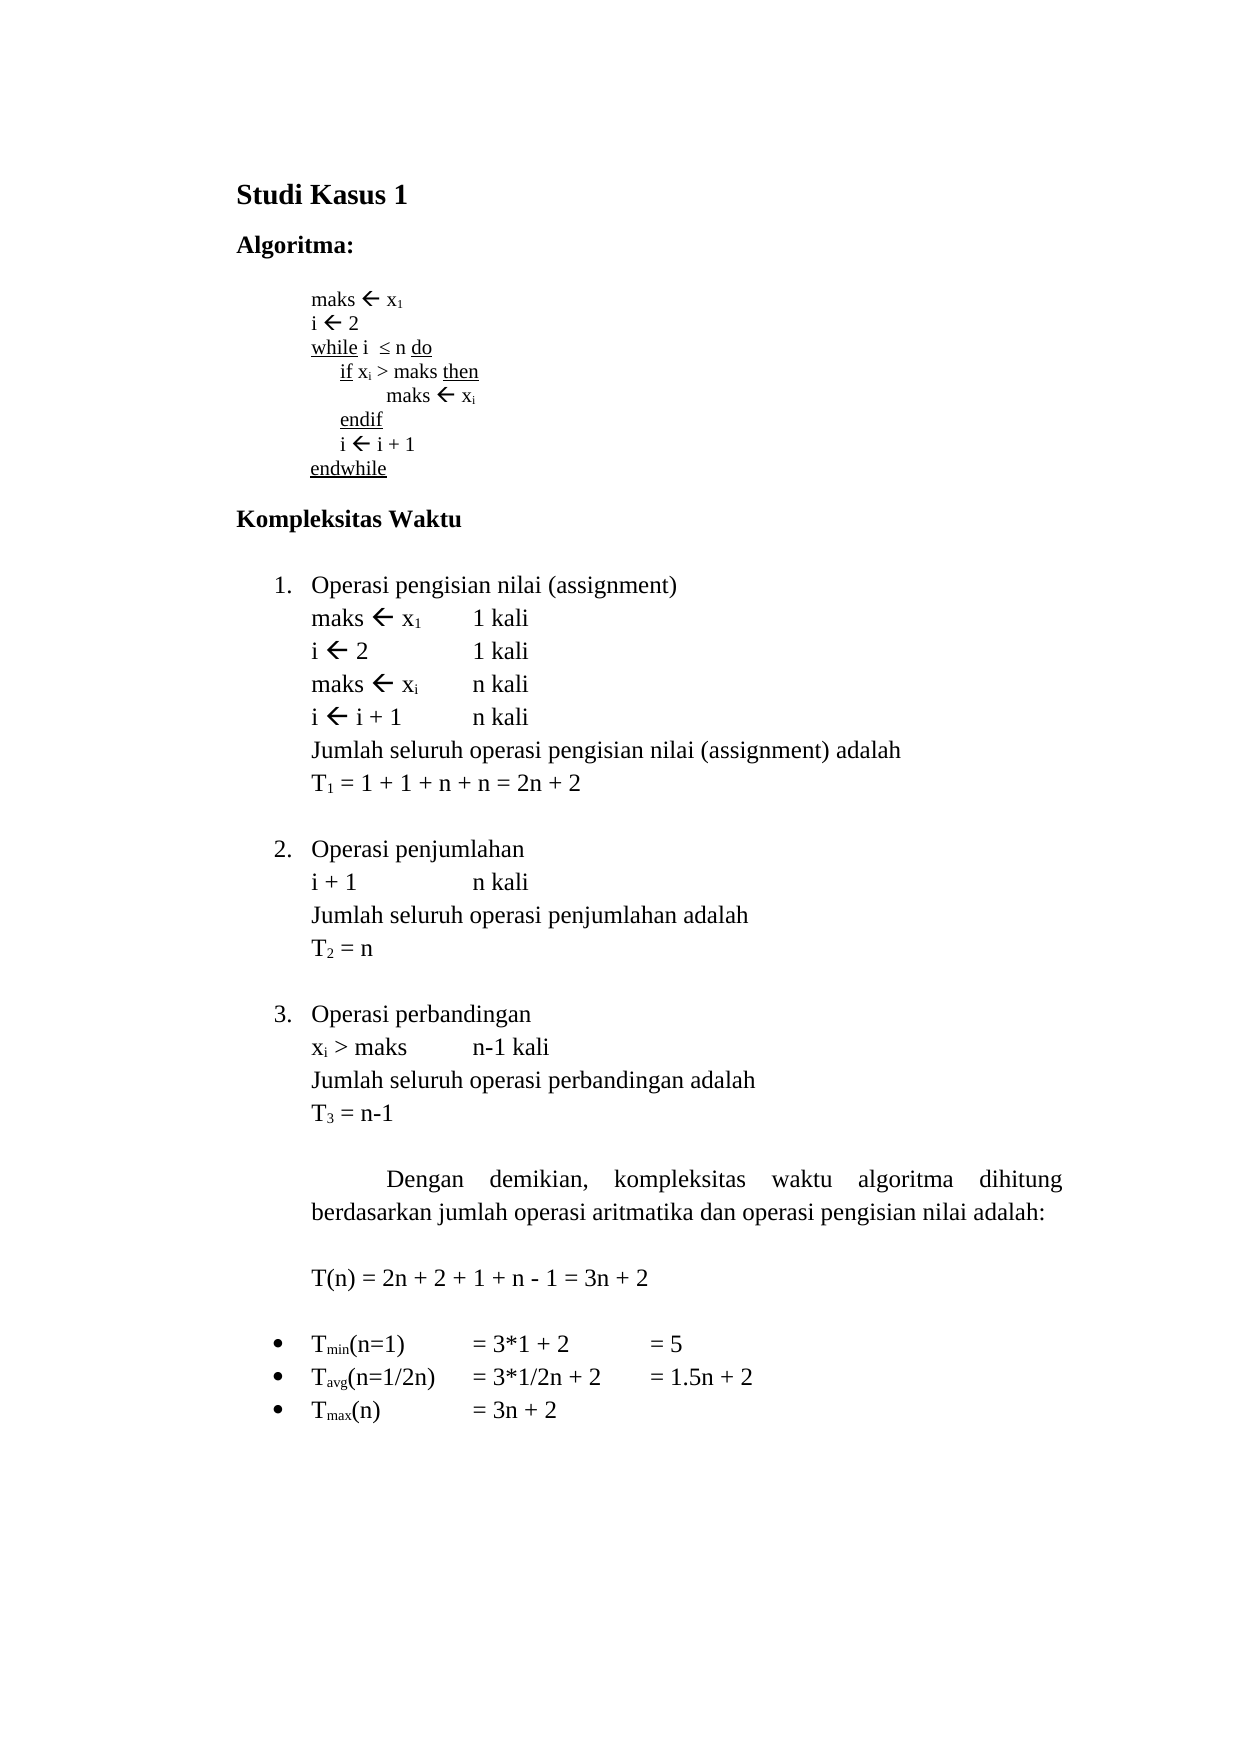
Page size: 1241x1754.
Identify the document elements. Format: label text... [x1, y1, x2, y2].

list Operasi penjumlahan [274, 834, 1063, 863]
list Operasi perbandingan [274, 999, 1063, 1028]
text Studi Kasus 1 [236, 177, 1063, 211]
text Dengan demikian, kompleksitas waktu algoritma dihitung berdasarkan jumlah operasi aritmatika dan operasi pengisian nilai adalah: [311, 1164, 1063, 1226]
text endif [236, 407, 1063, 431]
list T(n) = 2n + 2 + 1 + n - 1 = 3n + 2 [311, 1263, 1063, 1292]
list Jumlah seluruh operasi perbandingan adalah [311, 1065, 1063, 1094]
list Jumlah seluruh operasi pengisian nilai (assignment) adalah [311, 735, 1063, 763]
list T1 = 1 + 1 + n + n = 2n + 2 [311, 768, 1063, 797]
list i 2 1 kali [311, 636, 1063, 664]
list xi > maks n-1 kali [311, 1032, 1063, 1061]
text maks xi [236, 383, 1063, 407]
list maks x1 1 kali [311, 603, 1063, 631]
list Tmax(n) = 3n + 2 [274, 1395, 1063, 1424]
text Kompleksitas Waktu [236, 504, 1063, 532]
text Algoritma: [236, 230, 1063, 259]
list maks xi n kali [311, 669, 1063, 697]
list Jumlah seluruh operasi penjumlahan adalah [311, 900, 1063, 929]
text endwhile [236, 456, 1063, 479]
list Tavg(n=1/2n) = 3*1/2n + 2 = 1.5n + 2 [274, 1362, 1063, 1391]
text i 2 [236, 311, 1063, 335]
list Operasi pengisian nilai (assignment) [274, 570, 1063, 598]
list i i + 1 n kali [311, 702, 1063, 731]
list Tmin(n=1) = 3*1 + 2 = 5 [274, 1329, 1063, 1358]
text while i ≤ n do [236, 335, 1063, 359]
text i i + 1 [236, 431, 1063, 456]
list i + 1 n kali [311, 867, 1063, 896]
list T3 = n-1 [311, 1098, 1063, 1127]
list T2 = n [311, 933, 1063, 962]
text if xi > maks then [236, 359, 1063, 383]
text maks x1 [236, 287, 1063, 311]
